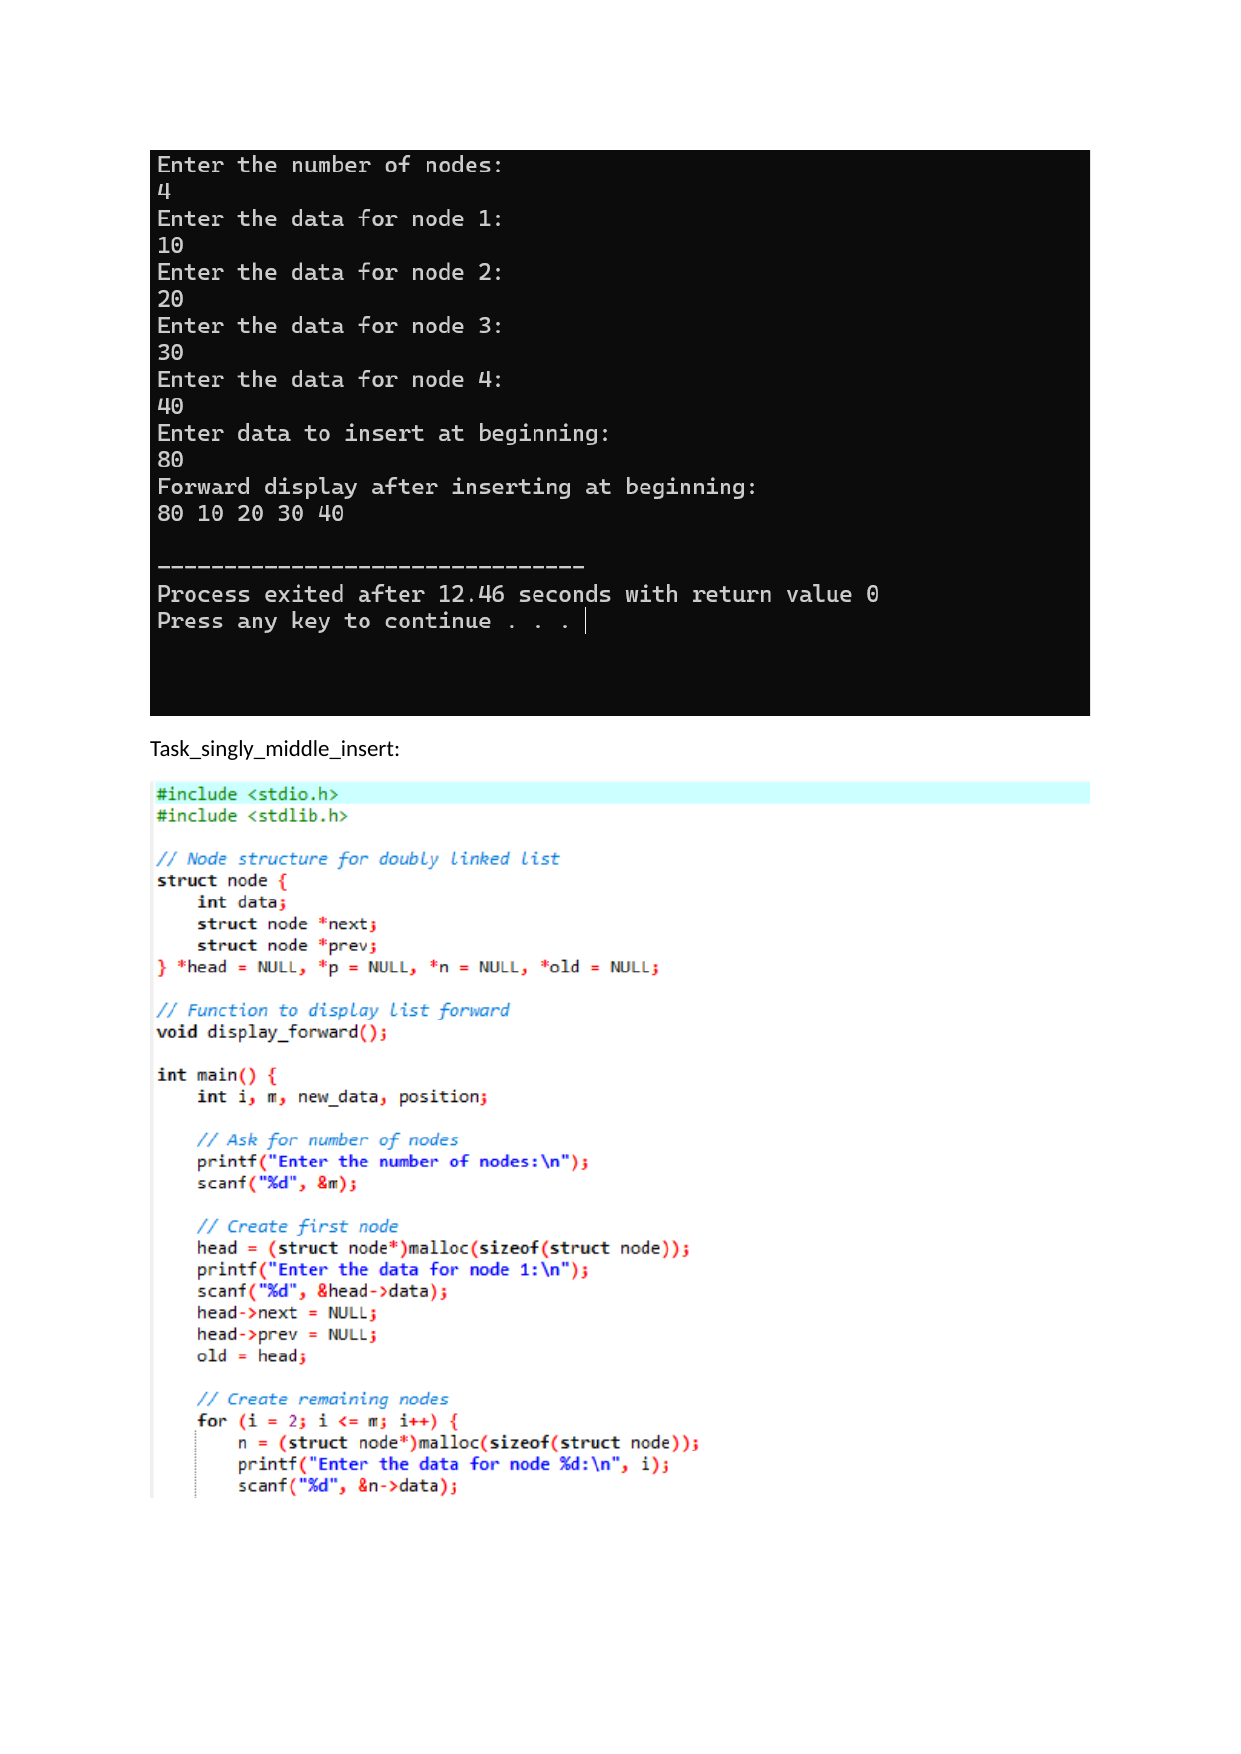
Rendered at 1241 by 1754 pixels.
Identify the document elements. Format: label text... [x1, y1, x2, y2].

picture [150, 150, 1091, 716]
picture [150, 780, 1091, 1498]
text Task_singly_middle_insert: [150, 734, 1090, 762]
